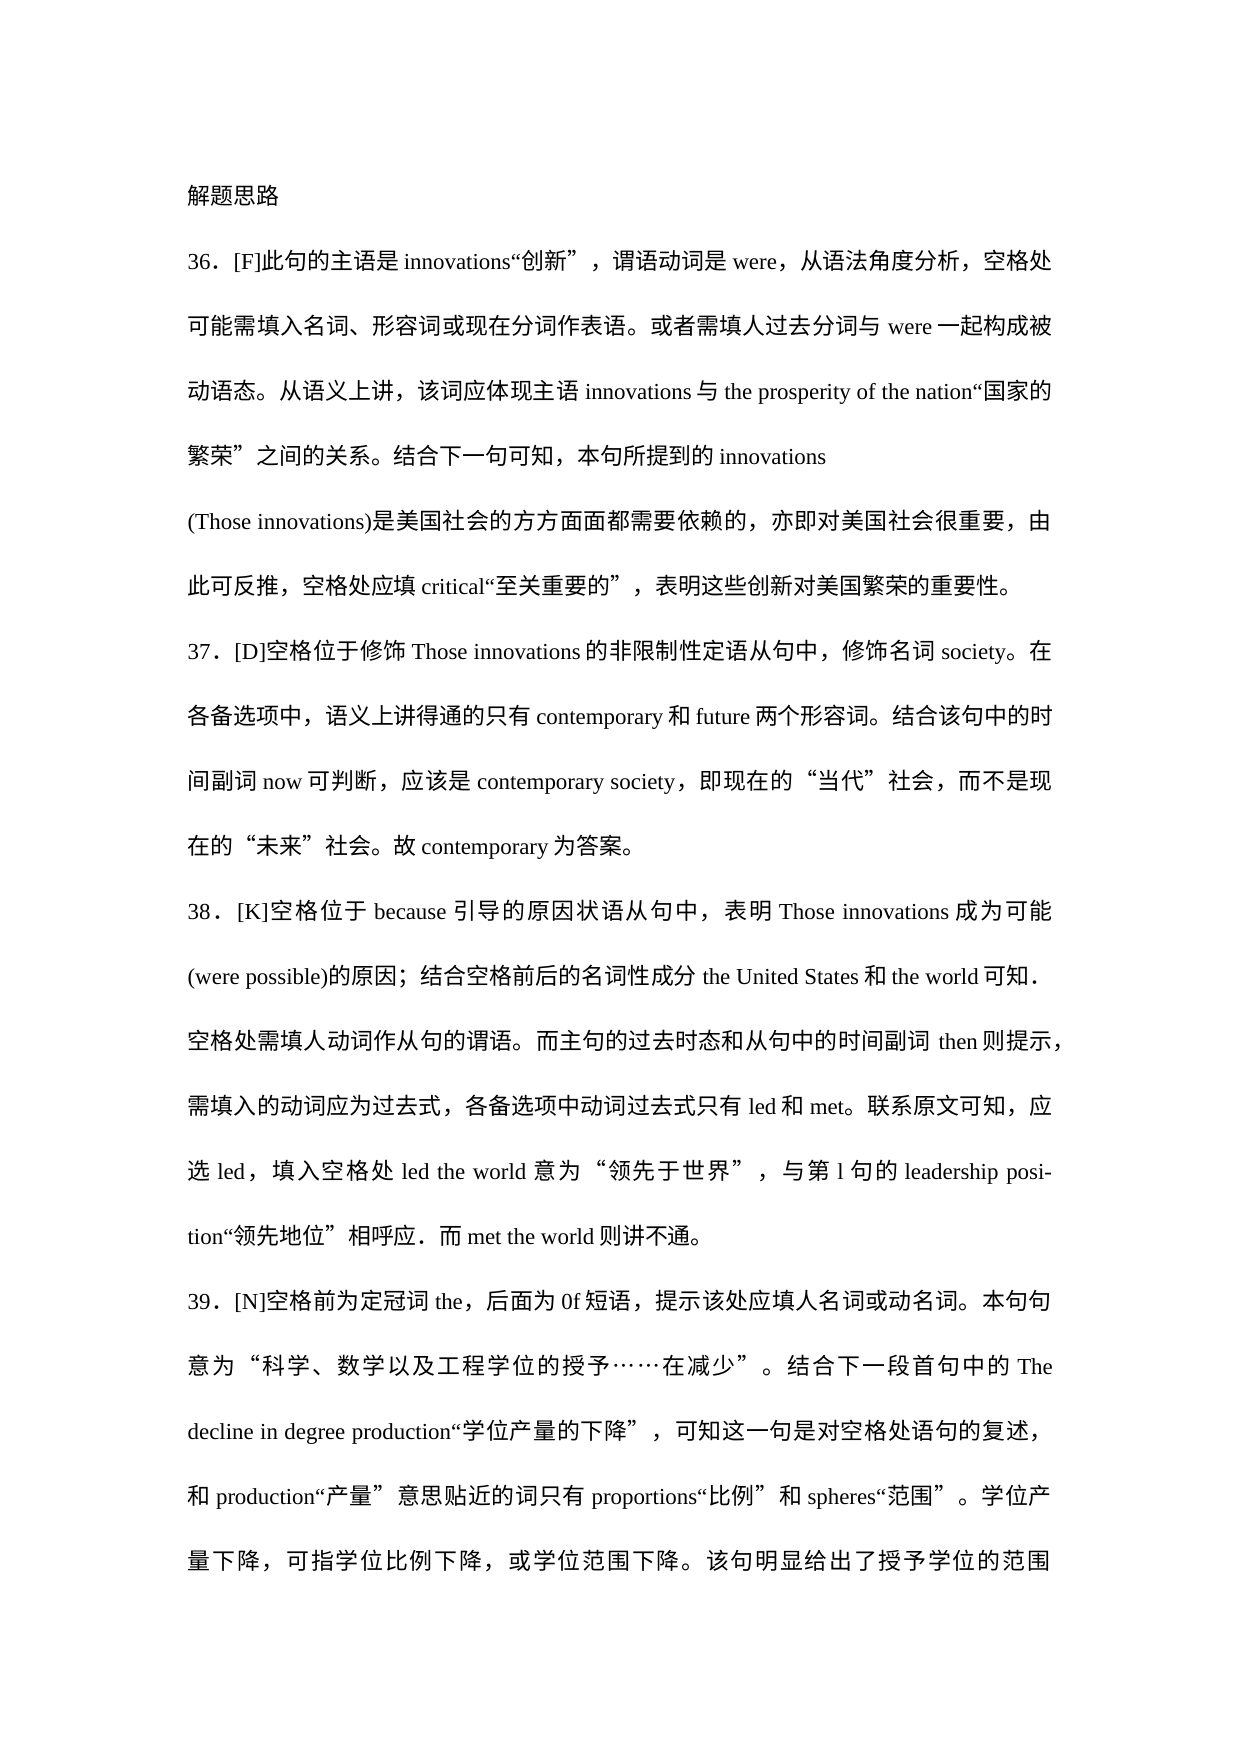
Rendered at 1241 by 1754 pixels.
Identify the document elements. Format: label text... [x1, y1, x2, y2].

text (Those innovations)是美国社会的方方面面都需要依赖的，亦即对美国社会很重要，由此可反推，空格处应填critical“至关重要的”，表明这些创新对美国繁荣的重要性。 [187, 487, 1053, 617]
text 38．[K]空格位于because引导的原因状语从句中，表明Those innovations成为可能(were possible)的原因；结合空格前后的名词性成分the United States和the world可知．空格处需填人动词作从句的谓语。而主句的过去时态和从句中的时间副词then则提示，需填入的动词应为过去式，各备选项中动词过去式只有led和 met。联系原文可知，应选led，填入空格处led the world意为“领先于世界”，与第l句的leadership posi- tion“领先地位”相呼应．而met the world则讲不通。 [187, 877, 1053, 1267]
text 解题思路 [187, 162, 1053, 227]
text 36．[F]此句的主语是innovations“创新”，谓语动词是were，从语法角度分析，空格处可能需填入名词、形容词或现在分词作表语。或者需填人过去分词与were一起构成被动语态。从语义上讲，该词应体现主语innovations与the prosperity of the nation“国家的繁荣”之间的关系。结合下一句可知，本句所提到的innovations [187, 227, 1053, 487]
text 37．[D]空格位于修饰Those innovations的非限制性定语从句中，修饰名词society。在各备选项中，语义上讲得通的只有contemporary和future两个形容词。结合该句中的时间副词now可判断，应该是contemporary society，即现在的“当代”社会，而不是现在的“未来”社会。故contemporary为答案。 [187, 617, 1053, 877]
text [187, 1267, 1053, 1592]
